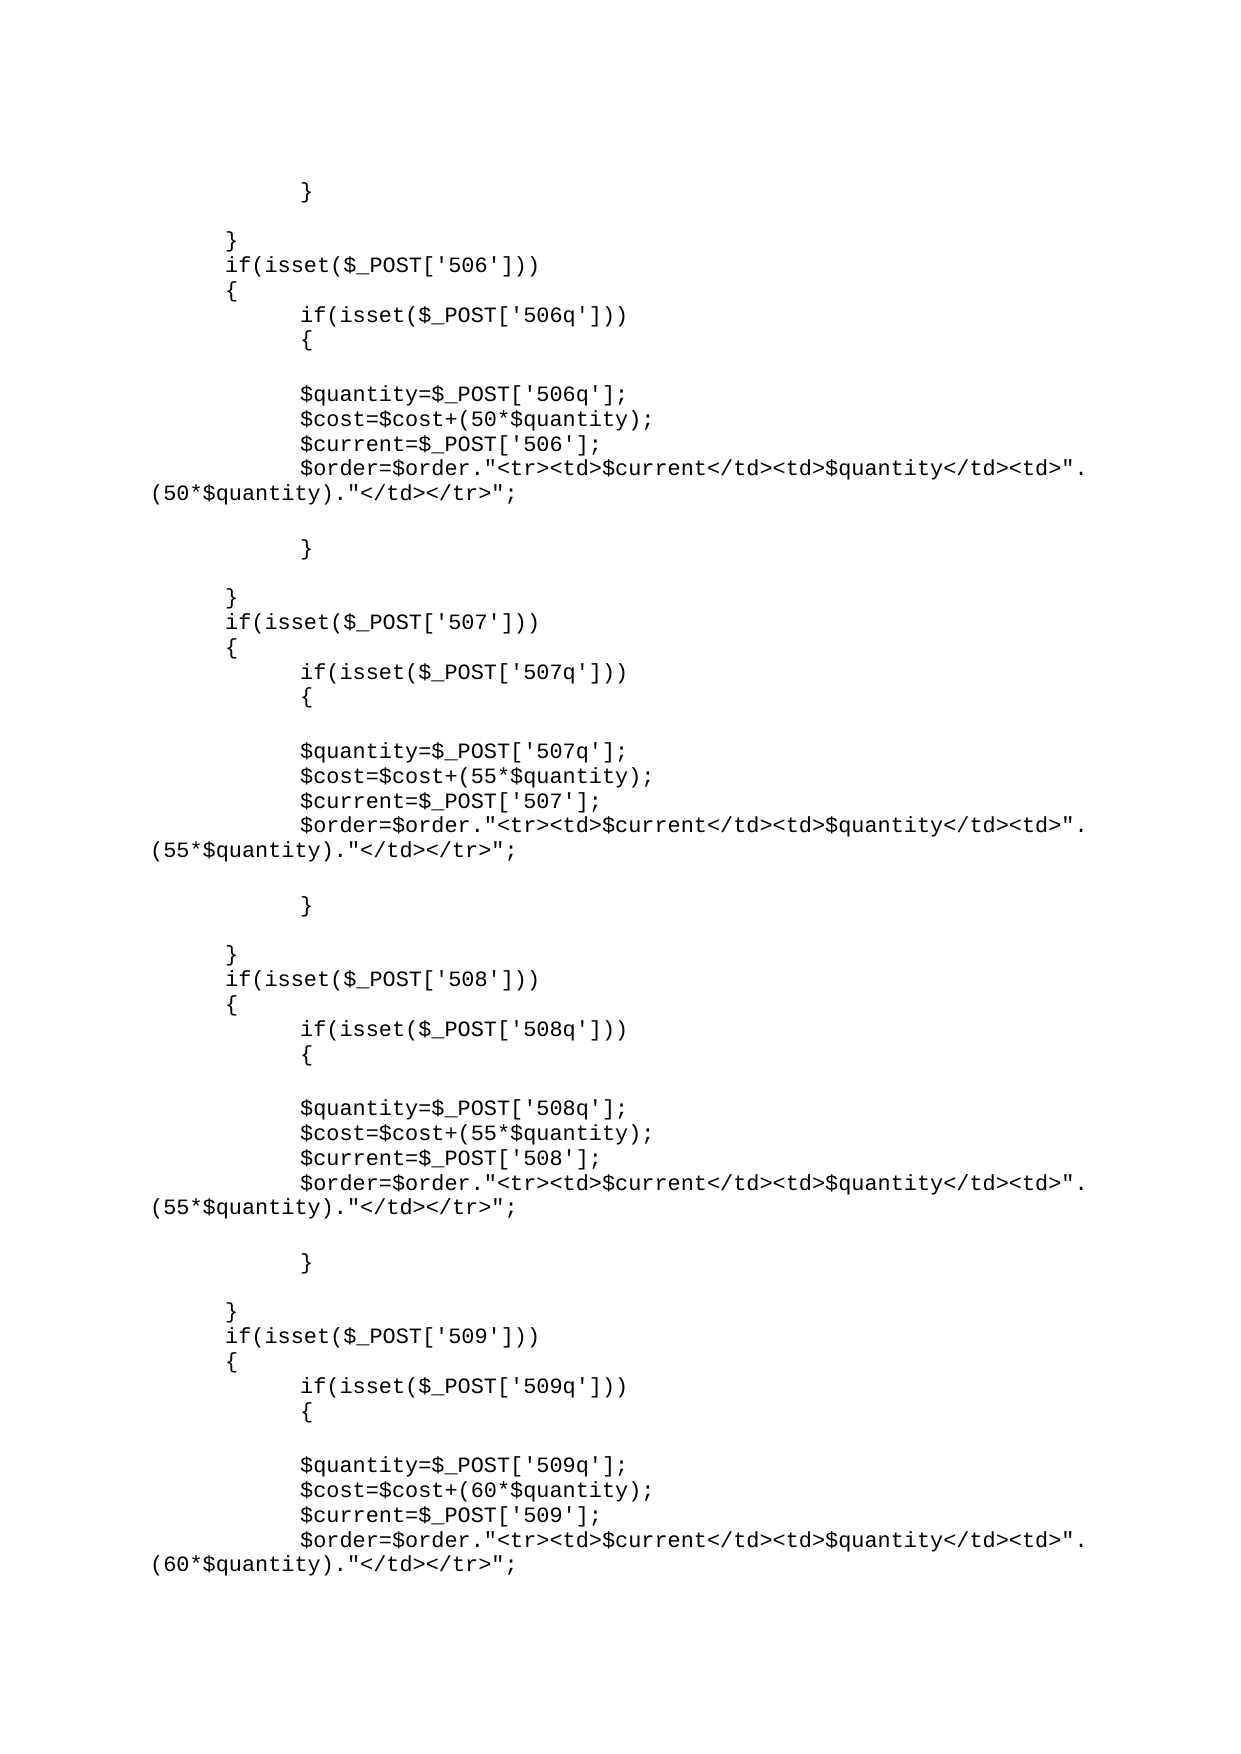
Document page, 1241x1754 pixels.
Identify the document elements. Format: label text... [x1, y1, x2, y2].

text $cost=$cost+(60*$quantity); [150, 1479, 1090, 1504]
text $order=$order."<tr><td>$current</td><td>$quantity</td><td>".(50*$quantity)."</td></tr>"; [150, 457, 1090, 507]
text if(isset($_POST['508q'])) [150, 1018, 1090, 1043]
text $current=$_POST['507']; [150, 790, 1090, 814]
text { [150, 993, 1090, 1018]
text $cost=$cost+(50*$quantity); [150, 408, 1090, 433]
text } [150, 1251, 1090, 1276]
text $current=$_POST['508']; [150, 1147, 1090, 1172]
text { [150, 686, 1090, 710]
text { [150, 1043, 1090, 1067]
text { [150, 1350, 1090, 1375]
text $quantity=$_POST['508q']; [150, 1097, 1090, 1122]
text } [150, 586, 1090, 611]
text } [150, 229, 1090, 254]
text $cost=$cost+(55*$quantity); [150, 765, 1090, 790]
text if(isset($_POST['506'])) [150, 254, 1090, 279]
text if(isset($_POST['509q'])) [150, 1375, 1090, 1400]
text $cost=$cost+(55*$quantity); [150, 1122, 1090, 1147]
text if(isset($_POST['506q'])) [150, 304, 1090, 328]
text $quantity=$_POST['509q']; [150, 1454, 1090, 1479]
text if(isset($_POST['507'])) [150, 611, 1090, 636]
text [150, 1529, 1090, 1578]
text } [150, 180, 1090, 204]
text $quantity=$_POST['506q']; [150, 383, 1090, 408]
text { [150, 279, 1090, 304]
text { [150, 636, 1090, 661]
text { [150, 328, 1090, 353]
text { [150, 1400, 1090, 1424]
text $current=$_POST['506']; [150, 433, 1090, 457]
text } [150, 1301, 1090, 1325]
text } [150, 894, 1090, 919]
text $order=$order."<tr><td>$current</td><td>$quantity</td><td>".(55*$quantity)."</td></tr>"; [150, 814, 1090, 864]
text if(isset($_POST['509'])) [150, 1325, 1090, 1350]
text } [150, 537, 1090, 562]
text $quantity=$_POST['507q']; [150, 740, 1090, 765]
text if(isset($_POST['508'])) [150, 968, 1090, 993]
text if(isset($_POST['507q'])) [150, 661, 1090, 686]
text } [150, 943, 1090, 968]
text $order=$order."<tr><td>$current</td><td>$quantity</td><td>".(55*$quantity)."</td></tr>"; [150, 1172, 1090, 1221]
text $current=$_POST['509']; [150, 1504, 1090, 1529]
